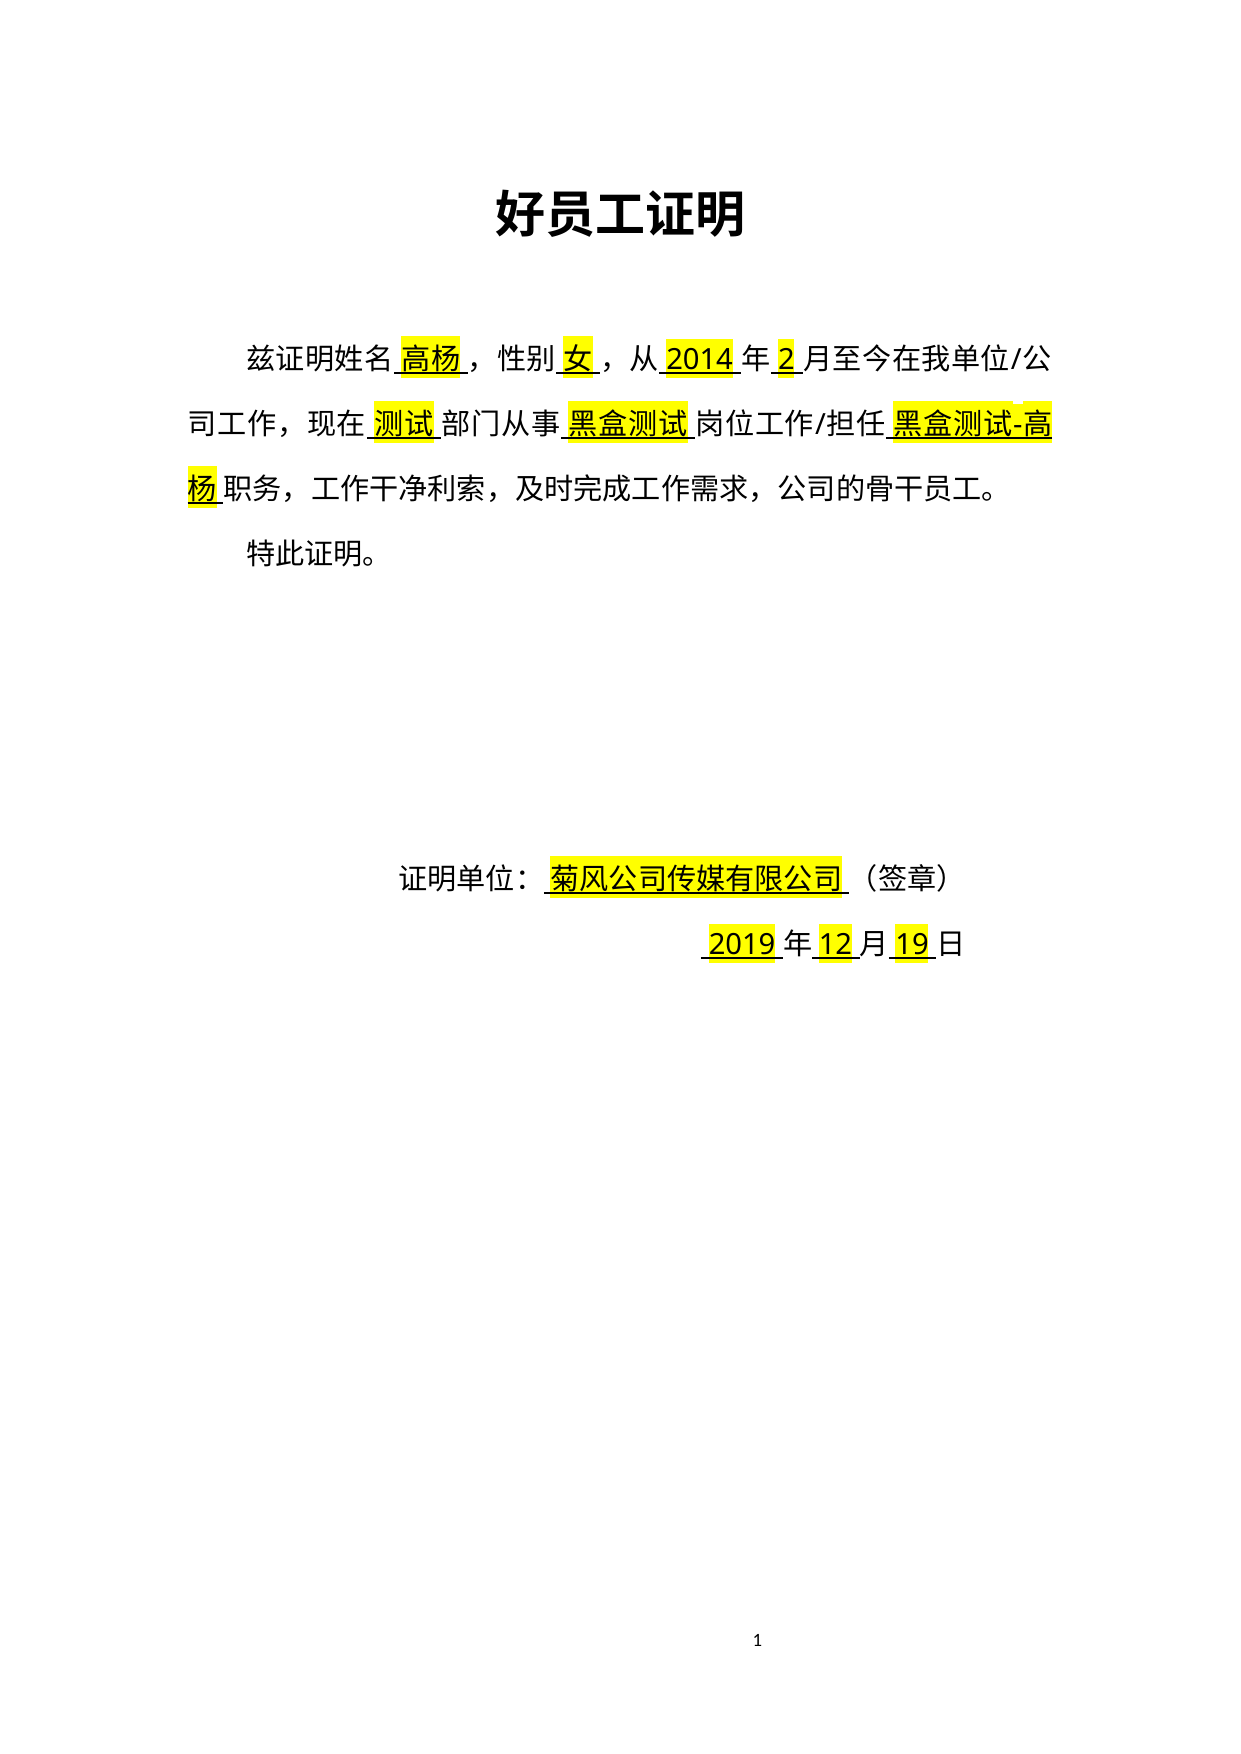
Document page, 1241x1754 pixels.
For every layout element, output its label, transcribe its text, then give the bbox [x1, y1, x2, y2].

text 兹证明姓名 高杨 ，性别 女 ，从 2014 年 2 月至今在我单位/公司工作，现在 测试 部门从事 黑盒测试 岗位工作/担任 黑盒测试-高杨 职务，工作干净利索，及时完成工作需求，公司的骨干员工。 [187, 324, 1053, 519]
text 好员工证明 [187, 162, 1053, 259]
text 证明单位： 菊风公司传媒有限公司 （签章） [187, 844, 965, 909]
text 特此证明。 [187, 519, 1053, 584]
text 2019 年 12 月 19 日 [187, 909, 965, 974]
